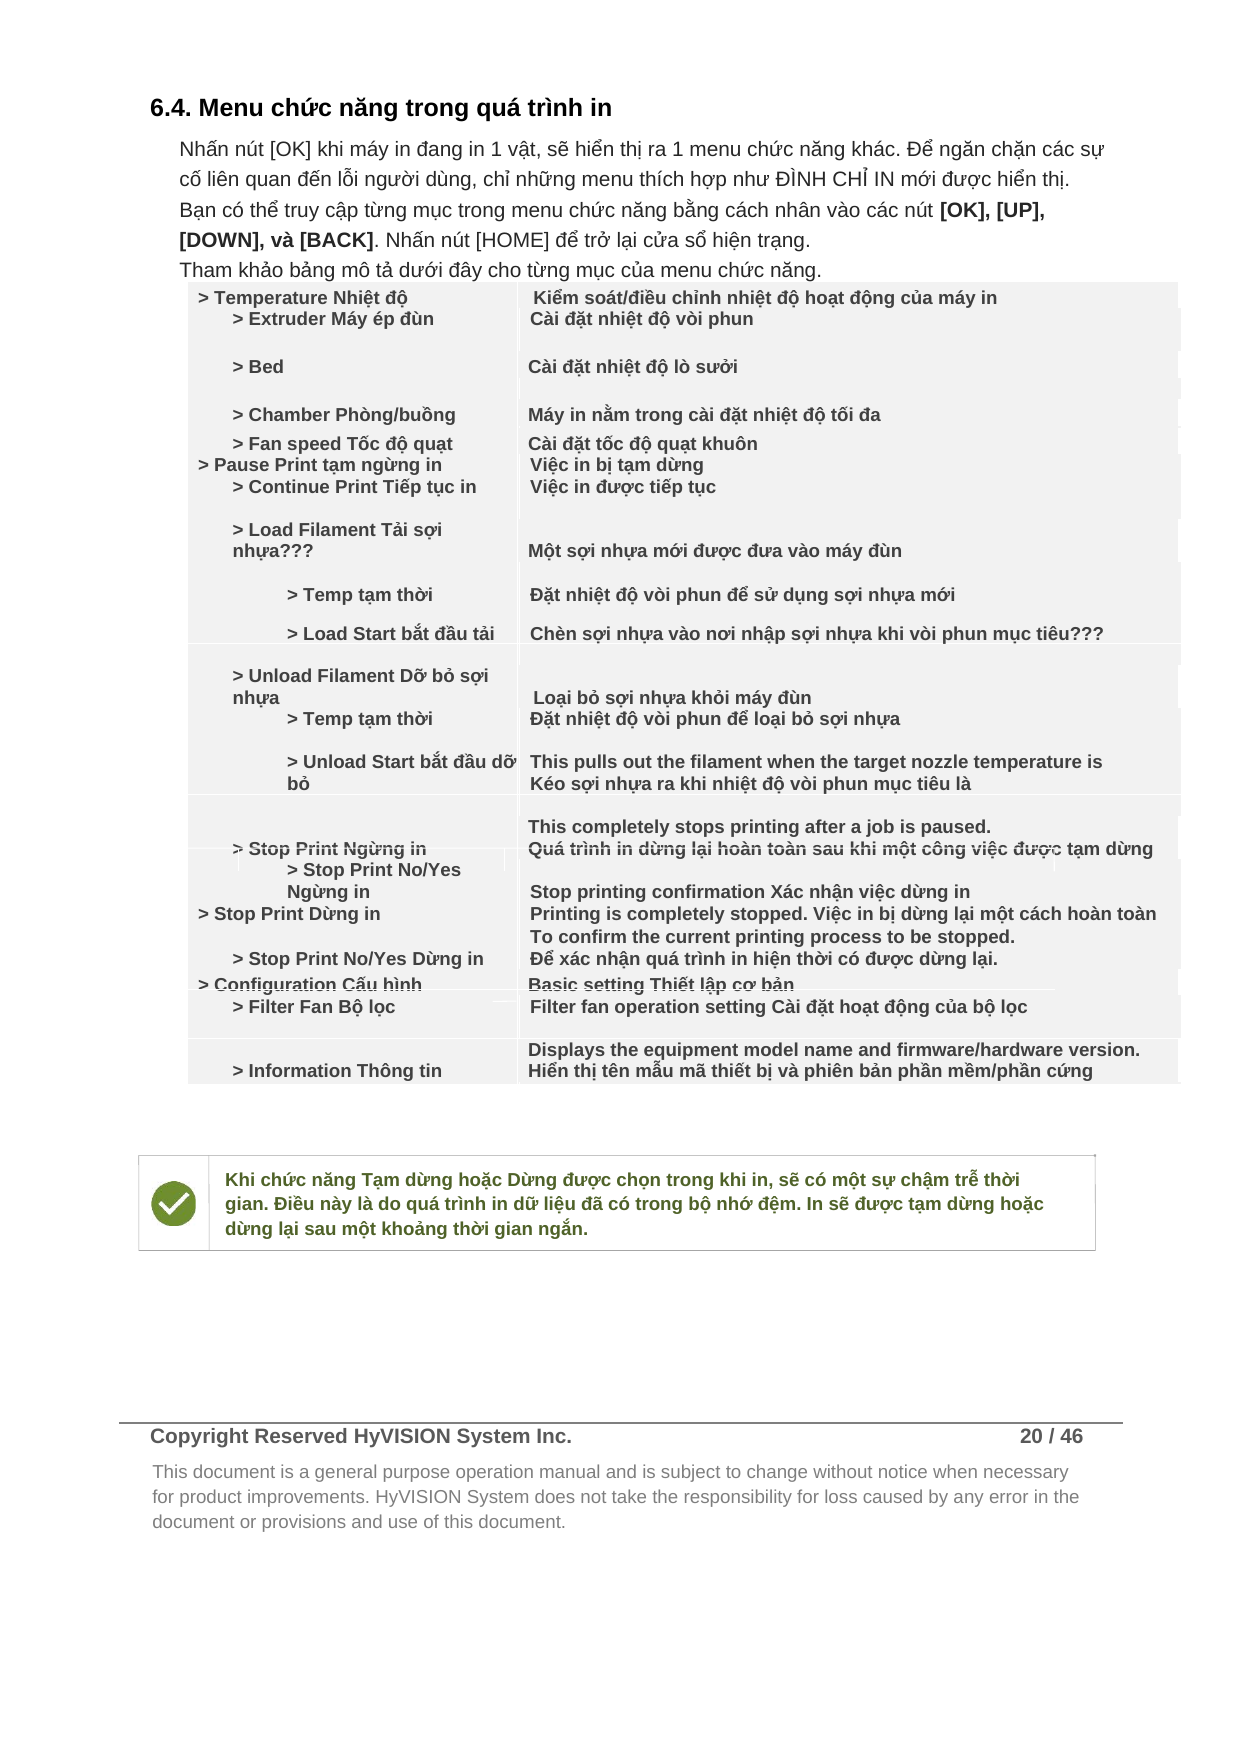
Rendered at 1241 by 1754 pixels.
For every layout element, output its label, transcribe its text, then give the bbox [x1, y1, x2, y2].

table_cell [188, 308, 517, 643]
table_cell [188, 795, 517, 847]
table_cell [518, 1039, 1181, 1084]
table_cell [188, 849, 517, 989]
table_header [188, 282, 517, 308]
text Bạn có thể truy cập từng mục trong menu chức năng bằng cách nhân vào các nút [OK], [UP], [DOWN], và [BACK]. Nhấn nút [HOME] để trở lại cửa sổ hiện trạng. [179, 198, 1087, 252]
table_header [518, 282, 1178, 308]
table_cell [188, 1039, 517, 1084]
picture [151, 1181, 196, 1226]
text 6.4. Menu chức năng trong quá trình in [150, 93, 1123, 122]
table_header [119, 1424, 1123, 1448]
text Tham khảo bảng mô tả dưới đây cho từng mục của menu chức năng. [179, 258, 1123, 282]
text Khi chức năng Tạm dừng hoặc Dừng được chọn trong khi in, sẽ có một sự chậm trễ thời gian. Điều này là do quá trình in dữ liệu đã có trong bộ nhớ đệm. In sẽ được tạm dừng hoặc dừng lại sau một khoảng thời gian ngắn. [225, 1169, 1067, 1239]
text Nhấn nút [OK] khi máy in đang in 1 vật, sẽ hiển thị ra 1 menu chức năng khác. Để ngăn chặn các sự cố liên quan đến lỗi người dùng, chỉ những menu thích hợp như ĐÌNH CHỈ IN mới được hiển thị. [179, 136, 1123, 191]
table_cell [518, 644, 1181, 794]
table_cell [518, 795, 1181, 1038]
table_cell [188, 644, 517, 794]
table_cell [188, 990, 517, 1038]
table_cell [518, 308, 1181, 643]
text This document is a general purpose operation manual and is subject to change without notice when necessary for product improvements. HyVISION System does not take the responsibility for loss caused by any error in the document or provisions and use of this document. [152, 1461, 1081, 1533]
